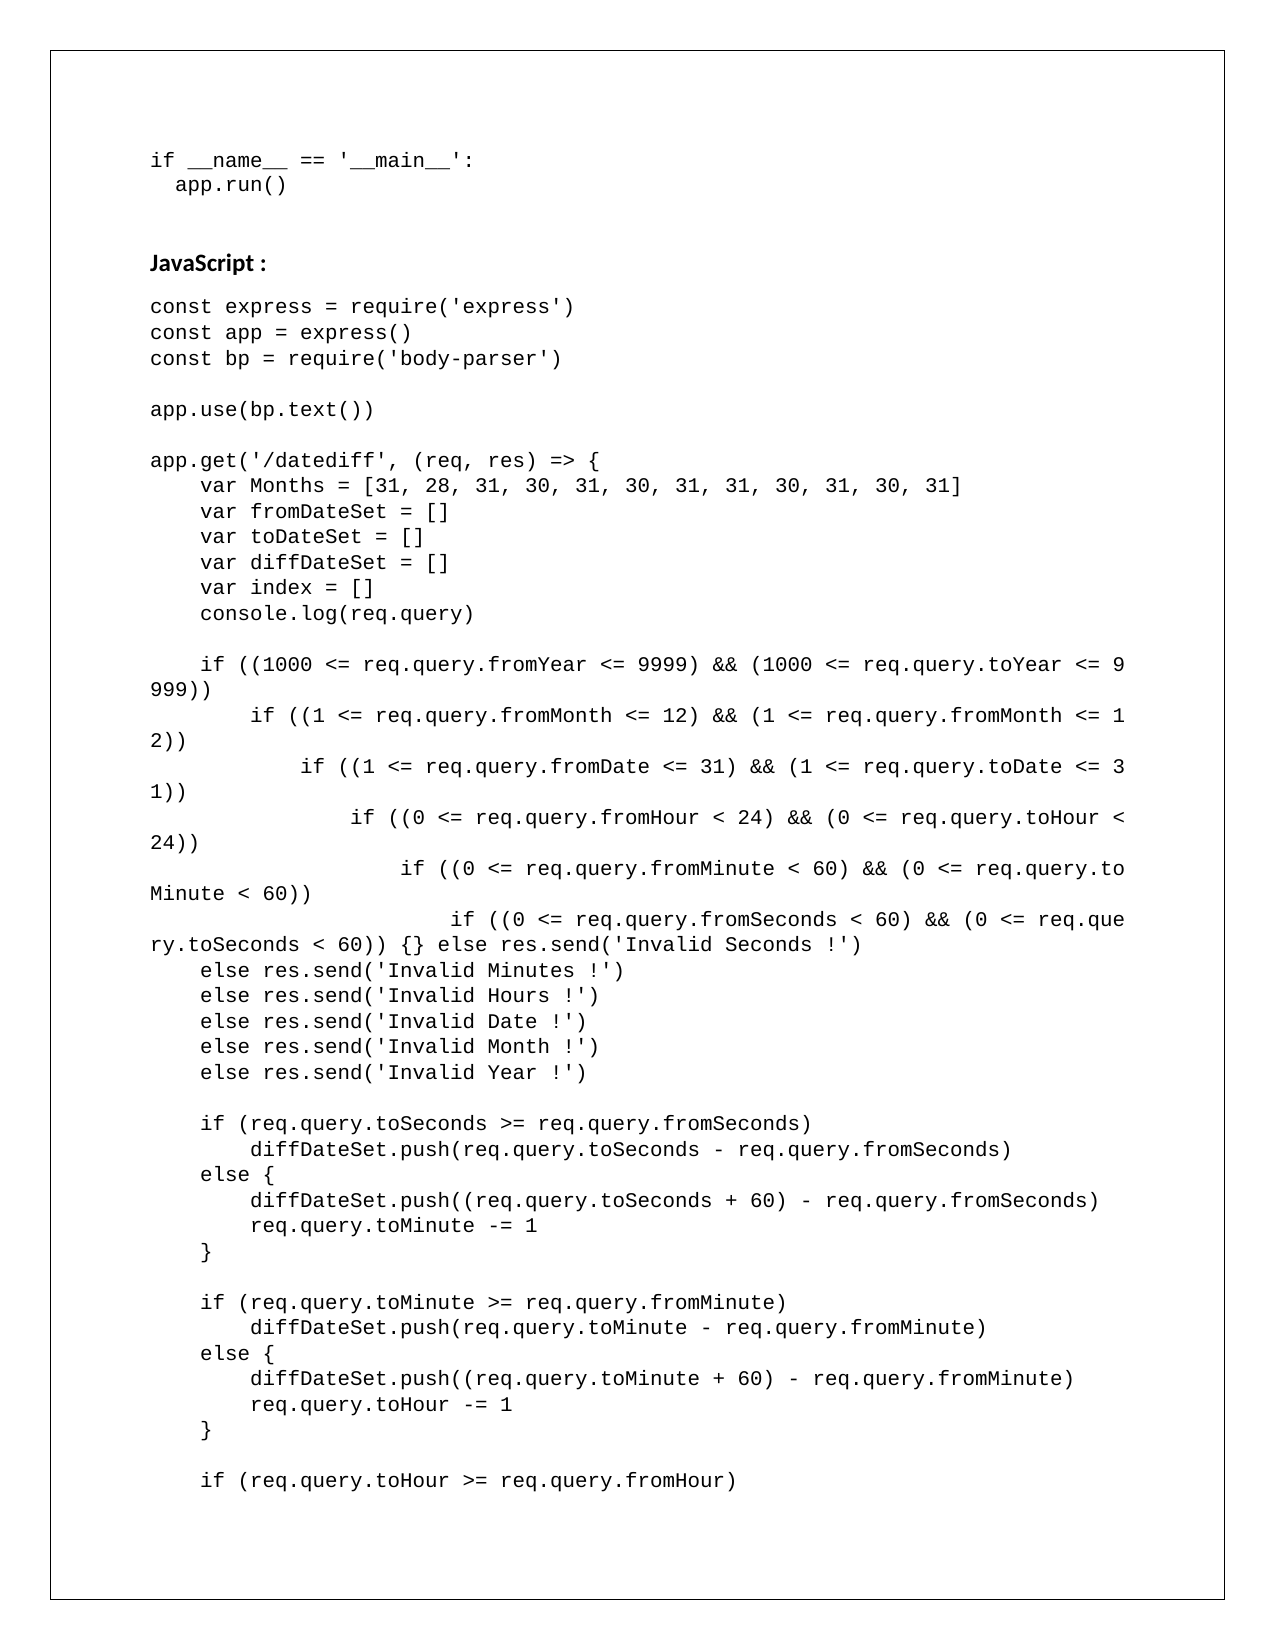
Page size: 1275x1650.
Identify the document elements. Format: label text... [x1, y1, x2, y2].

text app.get('/datediff', (req, res) => { [150, 449, 1125, 473]
text if ((0 <= req.query.fromHour < 24) && (0 <= req.query.toHour < 24)) [150, 807, 1125, 856]
text var toDateSet = [] [150, 526, 1125, 550]
text else { [150, 1164, 1125, 1188]
text app.use(bp.text()) [150, 398, 1125, 422]
text diffDateSet.push(req.query.toMinute - req.query.fromMinute) [150, 1317, 1125, 1341]
text if ((0 <= req.query.fromSeconds < 60) && (0 <= req.query.toSeconds < 60)) {} else res.send('Invalid Seconds !') [150, 909, 1125, 958]
text if ((1 <= req.query.fromMonth <= 12) && (1 <= req.query.fromMonth <= 12)) [150, 705, 1125, 754]
text req.query.toHour -= 1 [150, 1394, 1125, 1417]
text var index = [] [150, 577, 1125, 601]
text } [150, 1419, 1125, 1443]
text diffDateSet.push((req.query.toMinute + 60) - req.query.fromMinute) [150, 1368, 1125, 1392]
text const app = express() [150, 322, 1125, 346]
text diffDateSet.push((req.query.toSeconds + 60) - req.query.fromSeconds) [150, 1190, 1125, 1213]
text else { [150, 1343, 1125, 1366]
text JavaScript : [150, 247, 1125, 277]
text var diffDateSet = [] [150, 552, 1125, 575]
text const bp = require('body-parser') [150, 347, 1125, 371]
text if (req.query.toMinute >= req.query.fromMinute) [150, 1292, 1125, 1315]
text else res.send('Invalid Date !') [150, 1011, 1125, 1035]
text if ((0 <= req.query.fromMinute < 60) && (0 <= req.query.toMinute < 60)) [150, 858, 1125, 907]
text var fromDateSet = [] [150, 501, 1125, 524]
text const express = require('express') [150, 296, 1125, 320]
text if ((1 <= req.query.fromDate <= 31) && (1 <= req.query.toDate <= 31)) [150, 756, 1125, 805]
text if ((1000 <= req.query.fromYear <= 9999) && (1000 <= req.query.toYear <= 9999)) [150, 654, 1125, 703]
text if (req.query.toSeconds >= req.query.fromSeconds) [150, 1113, 1125, 1137]
text req.query.toMinute -= 1 [150, 1215, 1125, 1239]
text if __name__ == '__main__': [150, 150, 1125, 174]
text var Months = [31, 28, 31, 30, 31, 30, 31, 31, 30, 31, 30, 31] [150, 475, 1125, 499]
text app.run() [150, 174, 1125, 197]
text else res.send('Invalid Hours !') [150, 986, 1125, 1009]
text else res.send('Invalid Minutes !') [150, 960, 1125, 984]
text } [150, 1241, 1125, 1264]
text if (req.query.toHour >= req.query.fromHour) [150, 1470, 1125, 1494]
text console.log(req.query) [150, 603, 1125, 626]
text diffDateSet.push(req.query.toSeconds - req.query.fromSeconds) [150, 1139, 1125, 1162]
text else res.send('Invalid Month !') [150, 1037, 1125, 1060]
text else res.send('Invalid Year !') [150, 1062, 1125, 1086]
